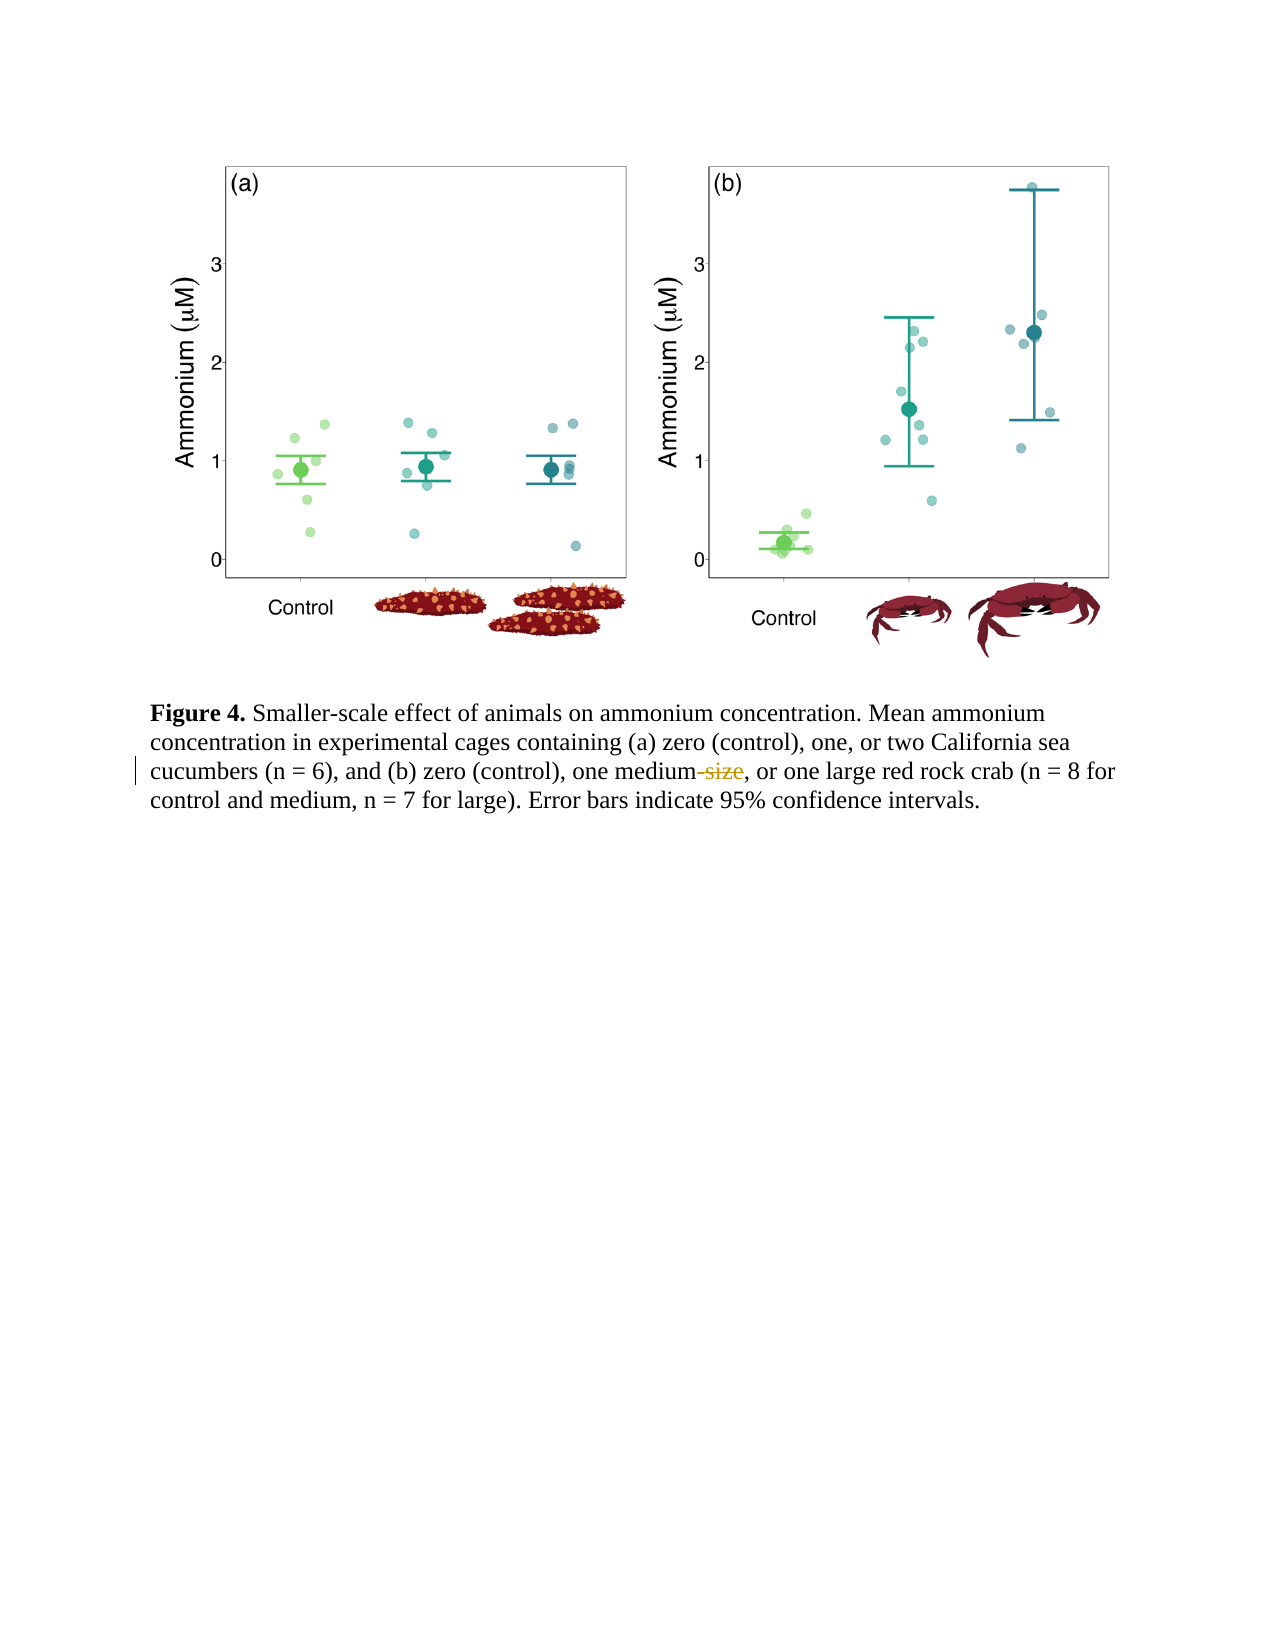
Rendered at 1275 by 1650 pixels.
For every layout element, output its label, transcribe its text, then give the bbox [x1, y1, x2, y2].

picture [150, 150, 1125, 699]
text Figure 4. Smaller-scale effect of animals on ammonium concentration. Mean ammonium concentration in experimental cages containing (a) zero (control), one, or two California sea cucumbers (n = 6), and (b) zero (control), one medium, or one large red rock crab (n = 8 for control and medium, n = 7 for large). Error bars indicate 95% confidence intervals. [150, 699, 1125, 813]
